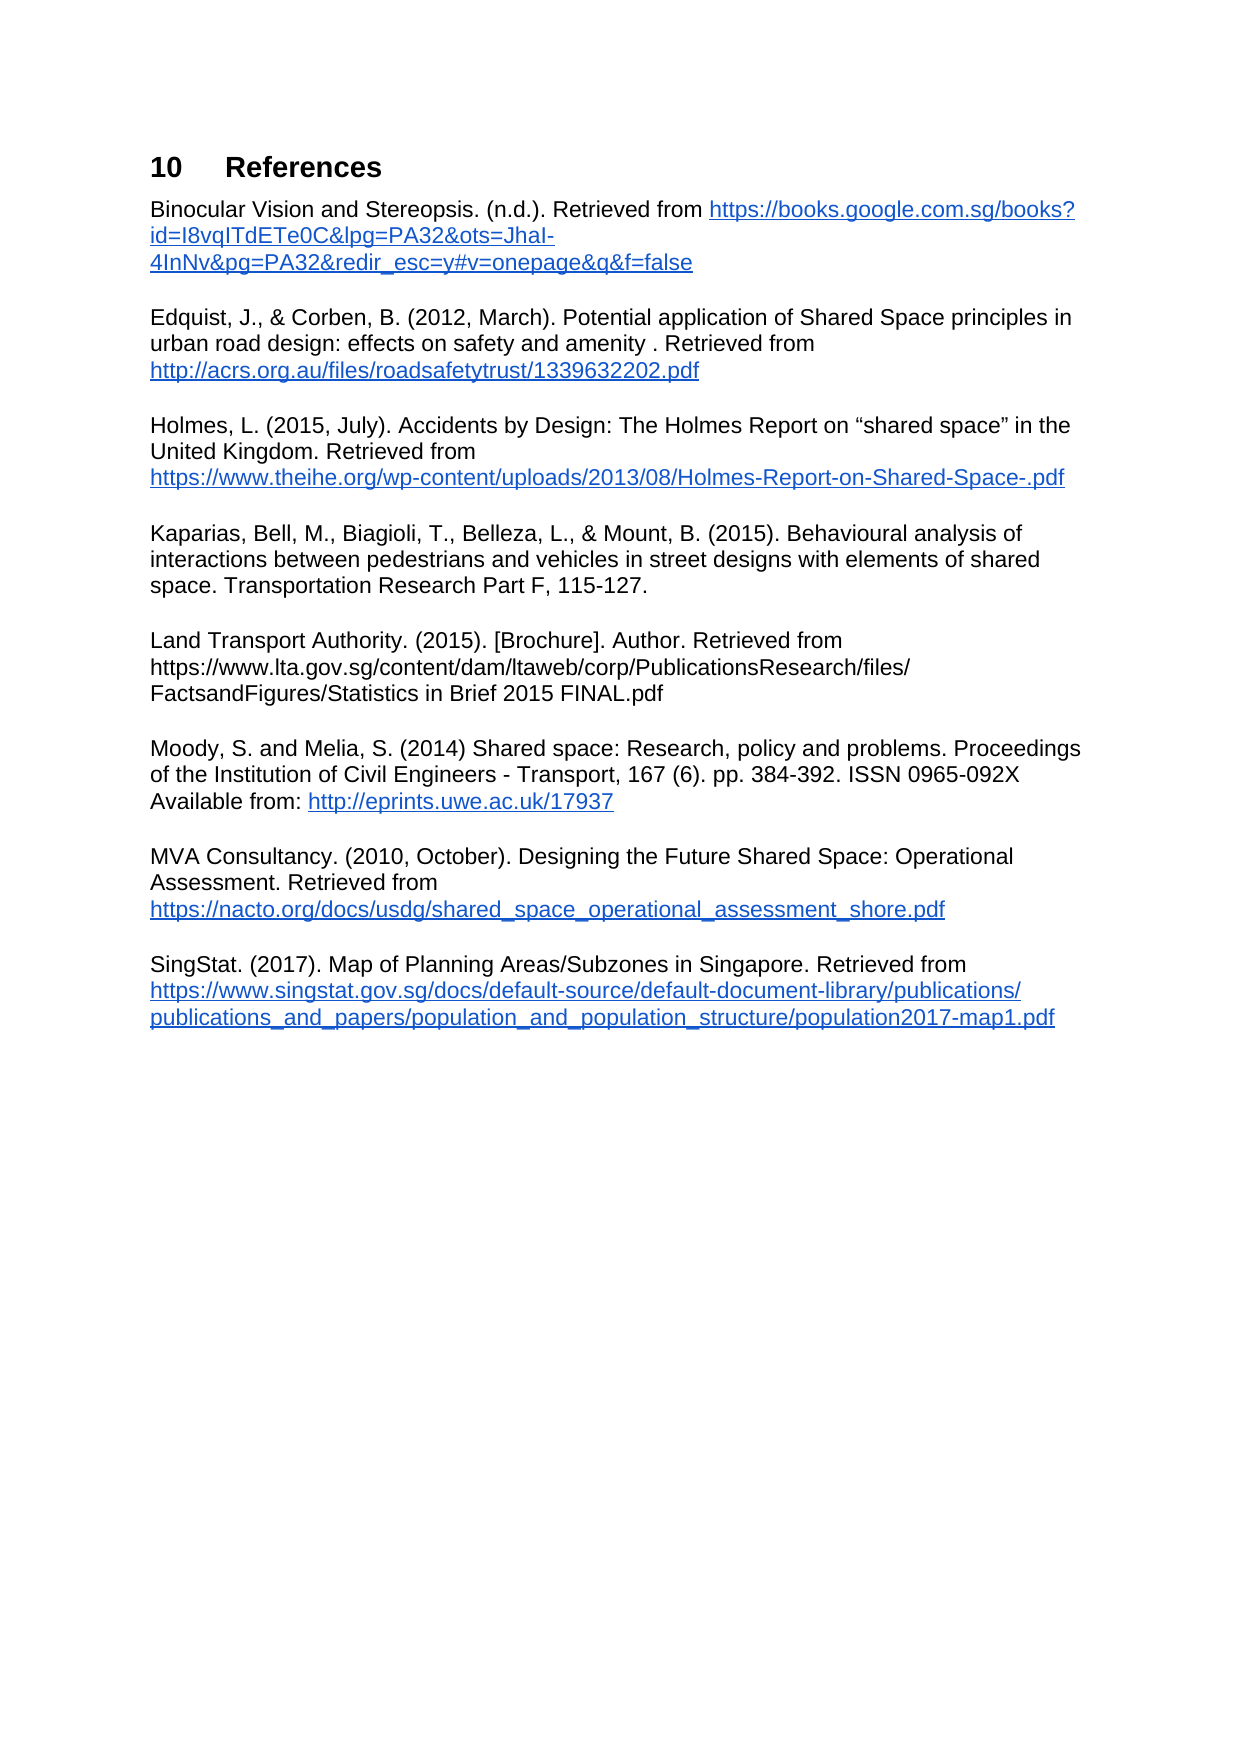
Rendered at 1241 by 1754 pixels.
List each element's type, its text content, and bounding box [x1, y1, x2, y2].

text SingStat. (2017). Map of Planning Areas/Subzones in Singapore. Retrieved from https://www.singstat.gov.sg/docs/default-source/default-document-library/publications/publications_and_papers/population_and_population_structure/population2017-map1.pdf [150, 951, 1090, 1030]
text Holmes, L. (2015, July). Accidents by Design: The Holmes Report on “shared space” in the United Kingdom. Retrieved from https://www.theihe.org/wp-content/uploads/2013/08/Holmes-Report-on-Shared-Space-.pdf [150, 412, 1090, 491]
text Kaparias, Bell, M., Biagioli, T., Belleza, L., & Mount, B. (2015). Behavioural analysis of interactions between pedestrians and vehicles in street designs with elements of shared [150, 519, 1090, 572]
text Edquist, J., & Corben, B. (2012, March). Potential application of Shared Space principles in urban road design: effects on safety and amenity . Retrieved from http://acrs.org.au/files/roadsafetytrust/1339632202.pdf [150, 304, 1090, 383]
text Binocular Vision and Stereopsis. (n.d.). Retrieved from https://books.google.com.sg/books?id=I8vqITdETe0C&lpg=PA32&ots=JhaI-4InNv&pg=PA32&redir_esc=y#v=onepage&q&f=false [150, 196, 1090, 275]
text Moody, S. and Melia, S. (2014) Shared space: Research, policy and problems. Proceedings of the Institution of Civil Engineers - Transport, 167 (6). pp. 384-392. ISSN 0965-092X Available from: http://eprints.uwe.ac.uk/17937 [150, 735, 1090, 814]
text 10 References [150, 150, 1090, 183]
text space. Transportation Research Part F, 115-127. [150, 572, 1090, 598]
text Land Transport Authority. (2015). [Brochure]. Author. Retrieved from https://www.lta.gov.sg/content/dam/ltaweb/corp/PublicationsResearch/files/FactsandFigures/Statistics in Brief 2015 FINAL.pdf [150, 627, 1090, 706]
text MVA Consultancy. (2010, October). Designing the Future Shared Space: Operational Assessment. Retrieved from https://nacto.org/docs/usdg/shared_space_operational_assessment_shore.pdf [150, 843, 1090, 922]
